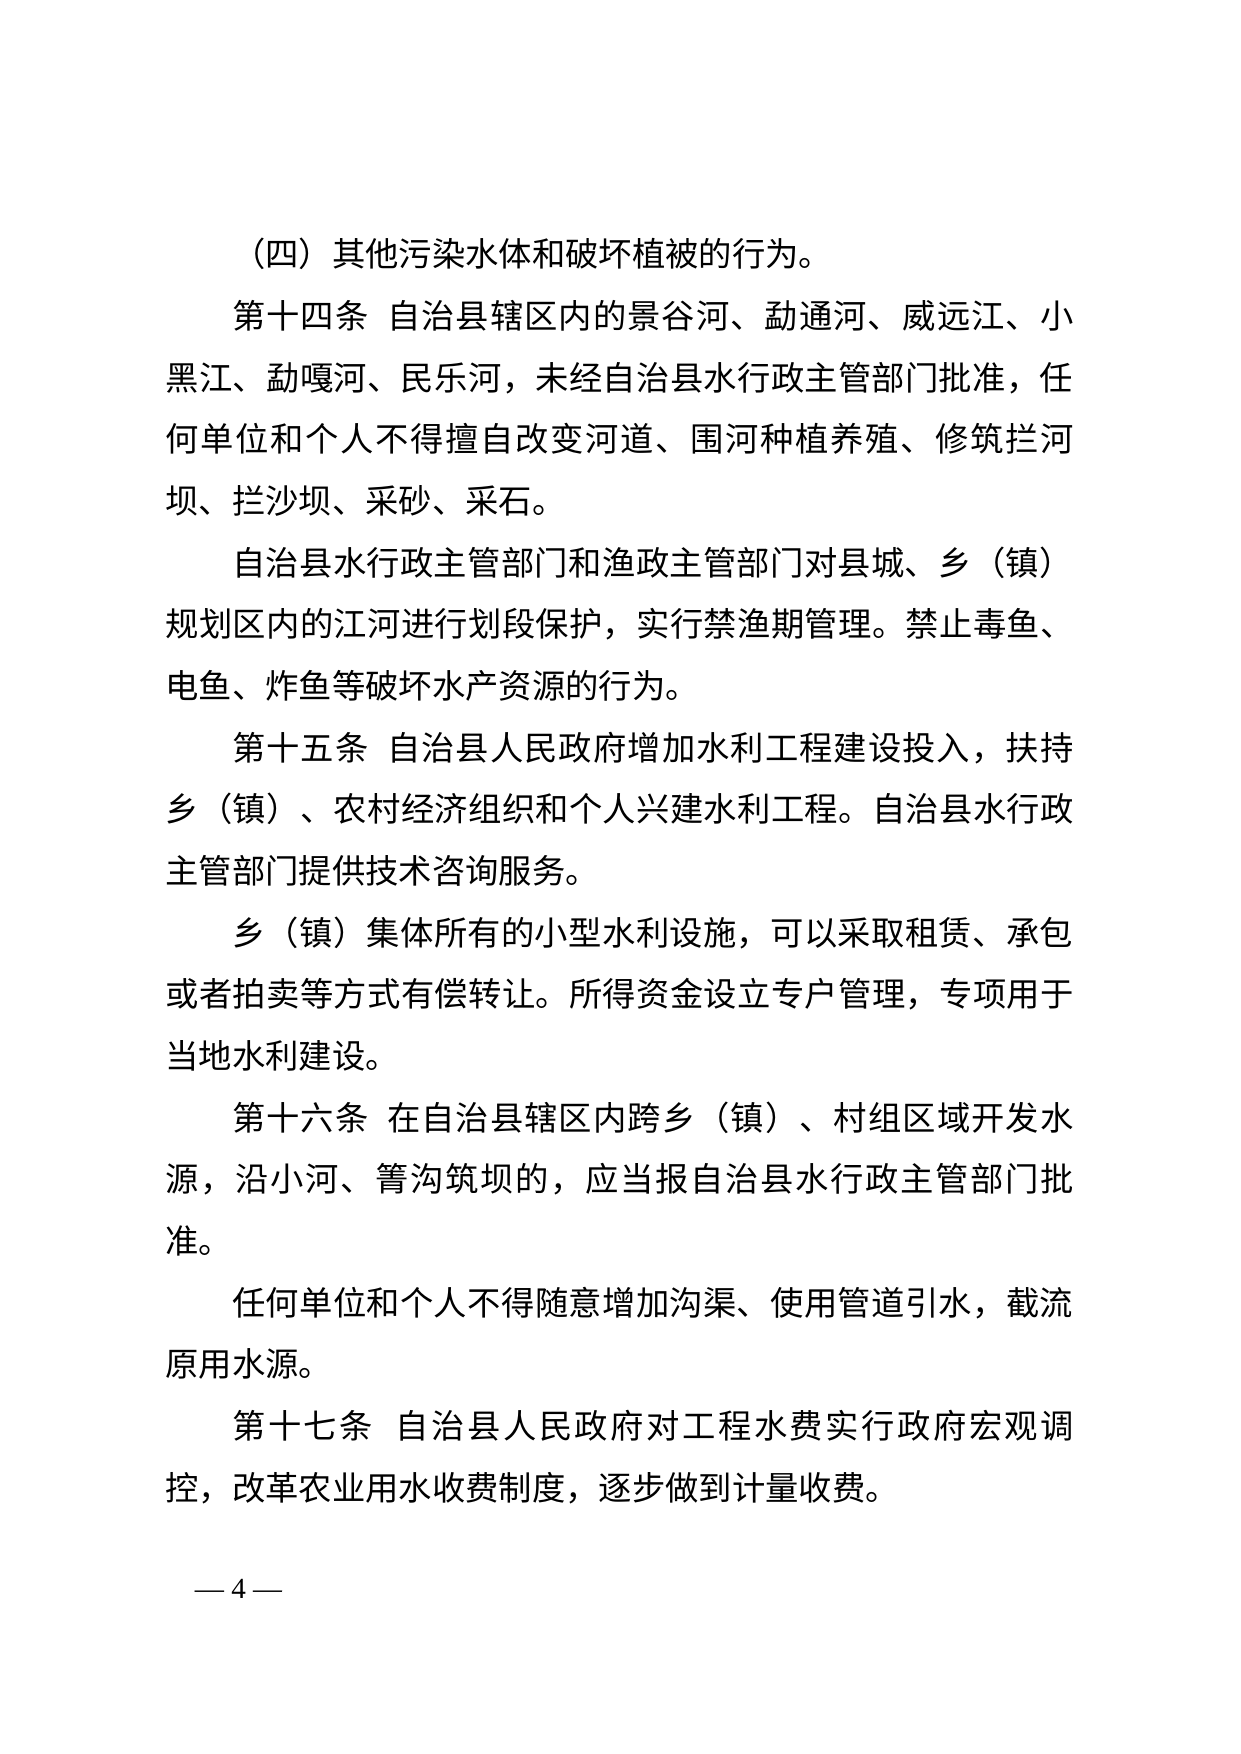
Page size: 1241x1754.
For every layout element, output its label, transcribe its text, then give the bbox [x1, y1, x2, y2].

text （四）其他污染水体和破坏植被的行为。 [165, 217, 1075, 279]
text 第十五条 自治县人民政府增加水利工程建设投入，扶持乡（镇）、农村经济组织和个人兴建水利工程。自治县水行政主管部门提供技术咨询服务。 [165, 711, 1075, 896]
text 第十六条 在自治县辖区内跨乡（镇）、村组区域开发水源，沿小河、箐沟筑坝的，应当报自治县水行政主管部门批准。 [165, 1081, 1075, 1266]
text 自治县水行政主管部门和渔政主管部门对县城、乡（镇）规划区内的江河进行划段保护，实行禁渔期管理。禁止毒鱼、电鱼、炸鱼等破坏水产资源的行为。 [165, 526, 1075, 711]
text 第十四条 自治县辖区内的景谷河、勐通河、威远江、小黑江、勐嘎河、民乐河，未经自治县水行政主管部门批准，任何单位和个人不得擅自改变河道、围河种植养殖、修筑拦河坝、拦沙坝、采砂、采石。 [165, 279, 1075, 526]
text 乡（镇）集体所有的小型水利设施，可以采取租赁、承包或者拍卖等方式有偿转让。所得资金设立专户管理，专项用于当地水利建设。 [165, 896, 1075, 1081]
text 任何单位和个人不得随意增加沟渠、使用管道引水，截流原用水源。 [165, 1266, 1075, 1389]
text 第十七条 自治县人民政府对工程水费实行政府宏观调控，改革农业用水收费制度，逐步做到计量收费。 [165, 1389, 1075, 1512]
